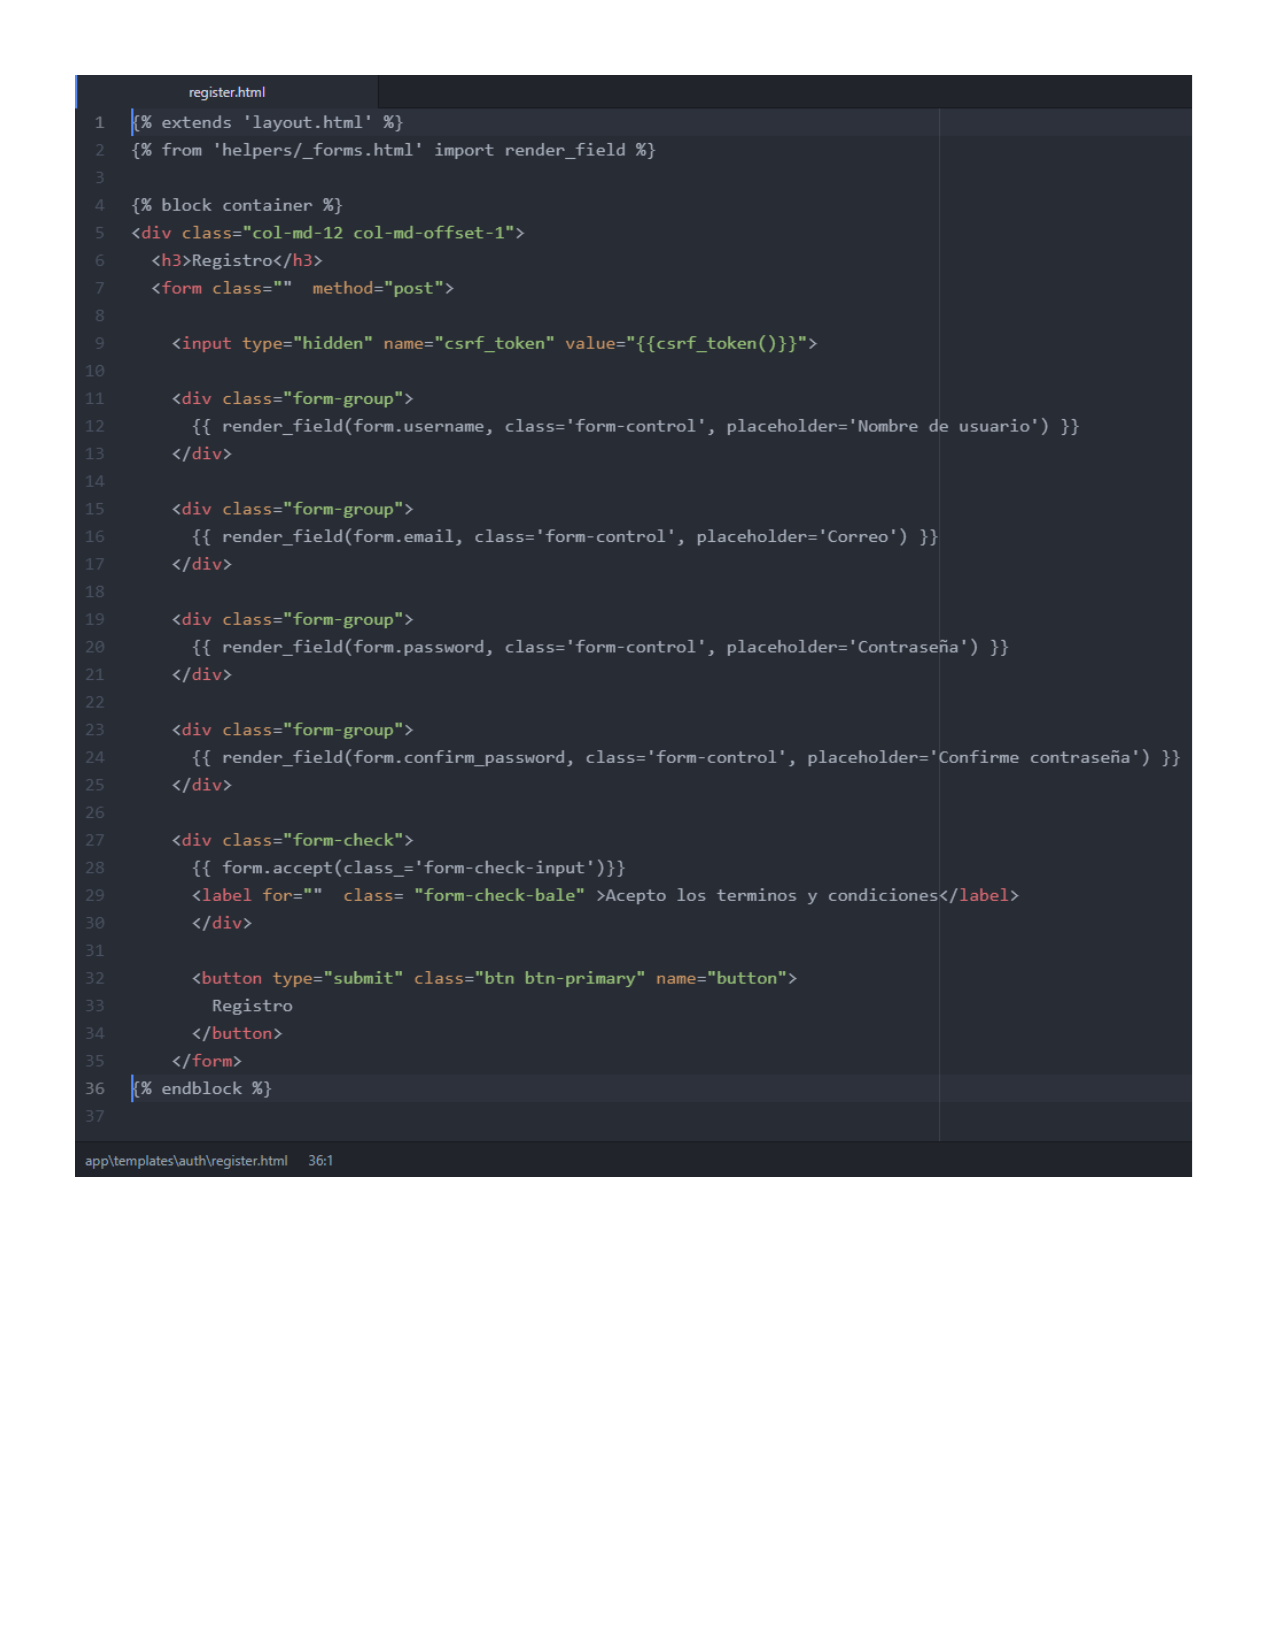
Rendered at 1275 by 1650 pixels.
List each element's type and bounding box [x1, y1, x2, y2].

picture [75, 75, 1193, 1177]
